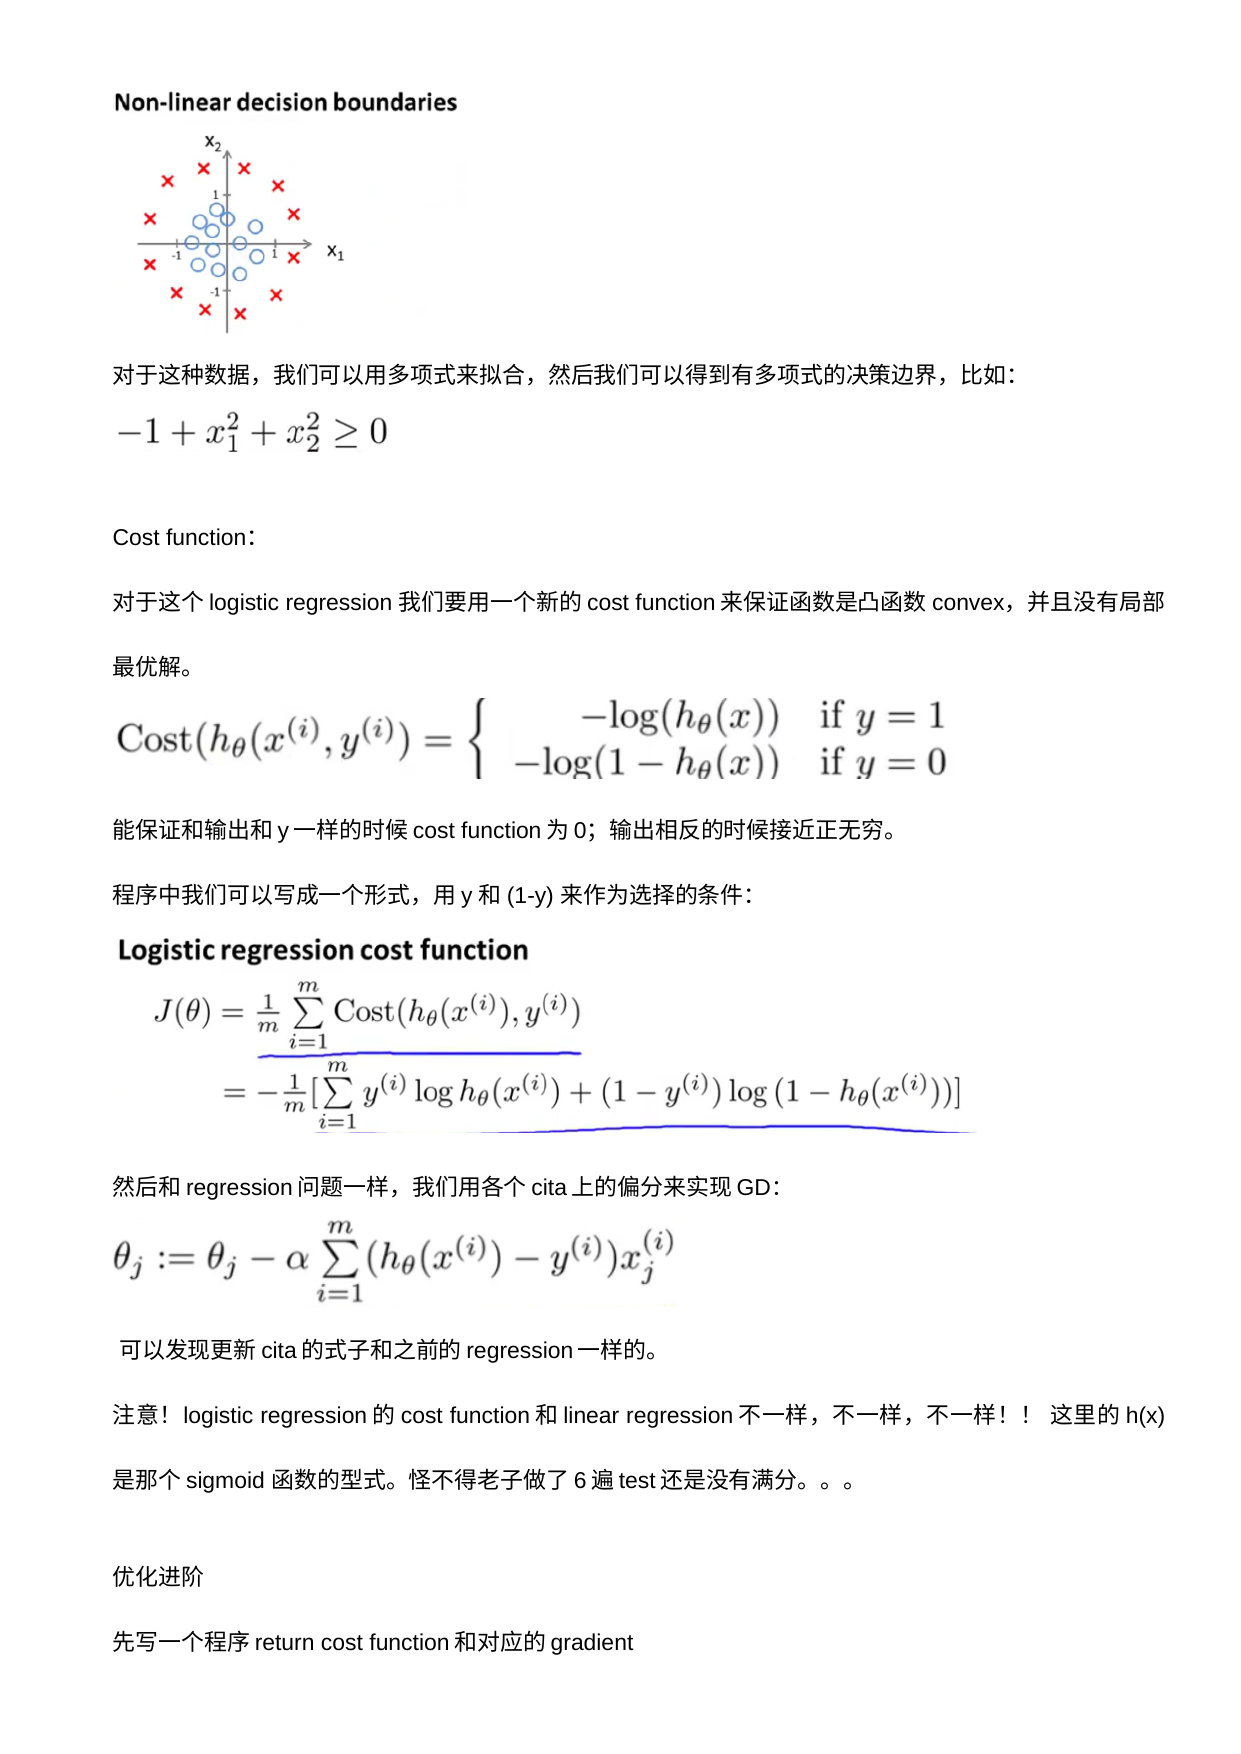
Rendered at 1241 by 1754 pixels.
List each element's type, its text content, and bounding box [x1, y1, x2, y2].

text Cost function： [112, 503, 1165, 568]
text 能保证和输出和y一样的时候cost function为0；输出相反的时候接近正无穷。 [112, 796, 1165, 861]
text 可以发现更新cita的式子和之前的regression一样的。 [112, 1316, 1165, 1381]
text 然后和regression问题一样，我们用各个cita上的偏分来实现GD： [112, 1153, 1165, 1218]
text 对于这种数据，我们可以用多项式来拟合，然后我们可以得到有多项式的决策边界，比如： [112, 341, 1165, 406]
picture [112, 925, 978, 1133]
picture [112, 698, 978, 779]
picture [112, 405, 418, 452]
text 优化进阶 [112, 1543, 1165, 1608]
picture [112, 1218, 699, 1307]
text 对于这个logistic regression 我们要用一个新的cost function来保证函数是凸函数 convex，并且没有局部最优解。 [112, 568, 1165, 698]
text 程序中我们可以写成一个形式，用y 和 (1-y) 来作为选择的条件： [112, 861, 1165, 926]
text 注意！logistic regression的cost function和linear regression不一样，不一样，不一样！！ 这里的h(x) 是那个sigmoid 函数的型式。怪不得老子做了6遍test还是没有满分。。。 [112, 1381, 1165, 1511]
text 先写一个程序return cost function和对应的gradient [112, 1608, 1165, 1673]
picture [112, 80, 468, 335]
